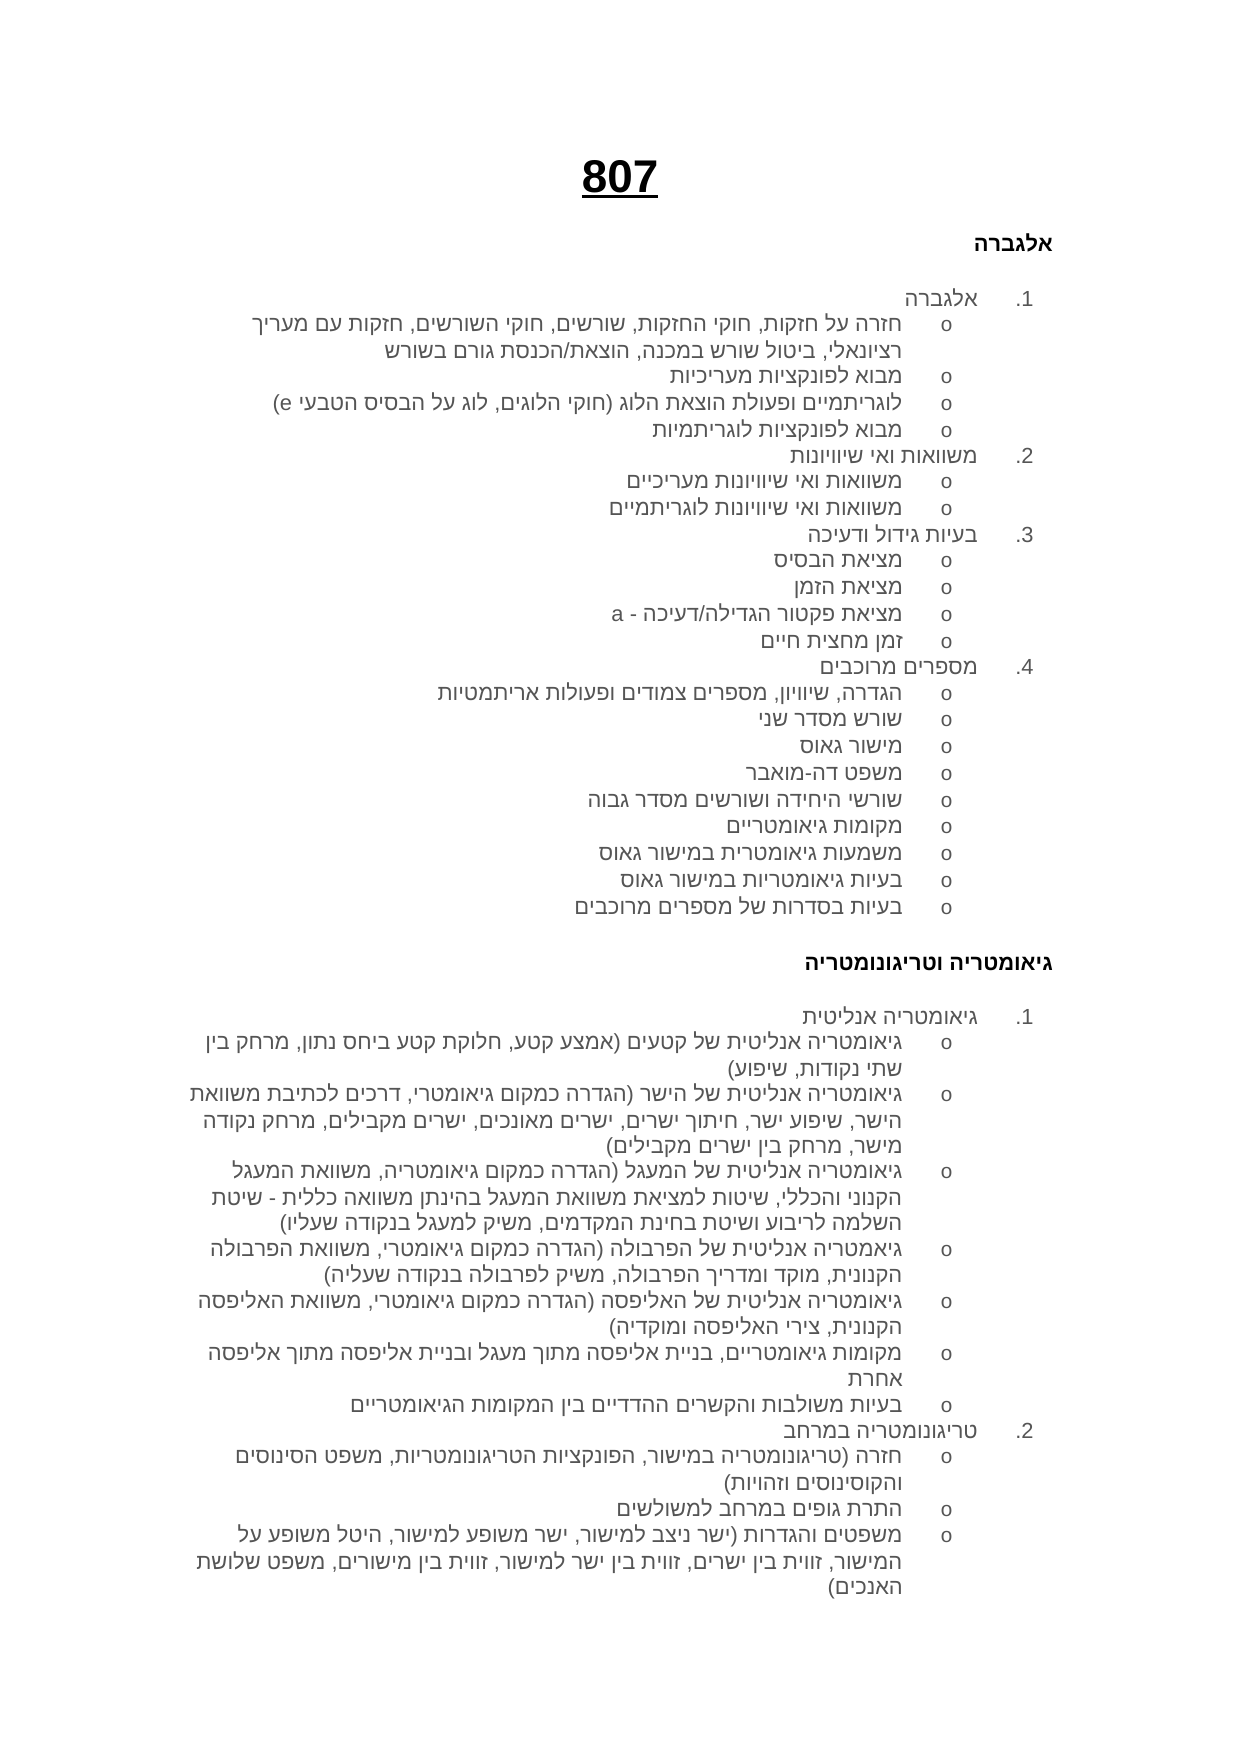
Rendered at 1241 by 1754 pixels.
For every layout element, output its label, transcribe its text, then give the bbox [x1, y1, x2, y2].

list בעיות משולבות והקשרים ההדדיים בין המקומות הגיאומטריים [187, 1391, 940, 1418]
list מקומות גיאומטריים, בניית אליפסה מתוך מעגל ובניית אליפסה מתוך אליפסה אחרת [187, 1339, 940, 1391]
list בעיות בסדרות של מספרים מרוכבים [187, 894, 940, 920]
list זמן מחצית חיים [187, 627, 940, 654]
list מישור גאוס [187, 733, 940, 760]
list טריגונומטריה במרחב [187, 1418, 1015, 1443]
list משוואות ואי שיוויונות [187, 443, 1015, 468]
list משמעות גיאומטרית במישור גאוס [187, 840, 940, 867]
list גיאומטריה אנליטית [187, 1004, 1015, 1029]
list הגדרה, שיוויון, מספרים צמודים ופעולות אריתמטיות [187, 679, 940, 706]
list מציאת הזמן [187, 574, 940, 601]
list מציאת הבסיס [187, 547, 940, 574]
list מספרים מרוכבים [187, 654, 1015, 679]
list שורשי היחידה ושורשים מסדר גבוה [187, 787, 940, 813]
list משפט דה-מואבר [187, 760, 940, 787]
list התרת גופים במרחב למשולשים [187, 1495, 940, 1522]
list גיאומטריה אנליטית של המעגל (הגדרה כמקום גיאומטריה, משוואת המעגל הקנוני והכללי, שיטות למציאת משוואת המעגל בהינתן משוואה כללית - שיטת השלמה לריבוע ושיטת בחינת המקדמים, משיק למעגל בנקודה שעליו) [187, 1158, 940, 1236]
list אלגברה [187, 286, 1015, 311]
list משוואות ואי שיוויונות לוגריתמיים [187, 495, 940, 522]
list מבוא לפונקציות מעריכיות [187, 363, 940, 390]
text גיאומטריה וטריגונומטריה [187, 949, 1053, 975]
list גיאומטריה אנליטית של קטעים (אמצע קטע, חלוקת קטע ביחס נתון, מרחק בין שתי נקודות, שיפוע) [187, 1029, 940, 1081]
list מציאת פקטור הגדילה/דעיכה - a [187, 601, 940, 627]
text 807 [187, 150, 1053, 203]
list גיאומטריה אנליטית של האליפסה (הגדרה כמקום גיאומטרי, משוואת האליפסה הקנונית, צירי האליפסה ומוקדיה) [187, 1287, 940, 1339]
list משוואות ואי שיוויונות מעריכיים [187, 468, 940, 495]
list בעיות גידול ודעיכה [187, 522, 1015, 547]
list גיאמטריה אנליטית של הפרבולה (הגדרה כמקום גיאומטרי, משוואת הפרבולה הקנונית, מוקד ומדריך הפרבולה, משיק לפרבולה בנקודה שעליה) [187, 1236, 940, 1287]
list חזרה על חזקות, חוקי החזקות, שורשים, חוקי השורשים, חזקות עם מעריך רציונאלי, ביטול שורש במכנה, הוצאת/הכנסת גורם בשורש [187, 311, 940, 363]
list חזרה (טריגונומטריה במישור, הפונקציות הטריגונומטריות, משפט הסינוסים והקוסינוסים וזהויות) [187, 1443, 940, 1495]
list לוגריתמיים ופעולת הוצאת הלוג (חוקי הלוגים, לוג על הבסיס הטבעי e) [187, 390, 940, 416]
text אלגברה [187, 231, 1053, 257]
list מקומות גיאומטריים [187, 813, 940, 840]
list מבוא לפונקציות לוגריתמיות [187, 416, 940, 443]
list משפטים והגדרות (ישר ניצב למישור, ישר משופע למישור, היטל משופע על המישור, זווית בין ישרים, זווית בין ישר למישור, זווית בין מישורים, משפט שלושת האנכים) [187, 1522, 940, 1599]
list שורש מסדר שני [187, 706, 940, 733]
list בעיות גיאומטריות במישור גאוס [187, 867, 940, 894]
list גיאומטריה אנליטית של הישר (הגדרה כמקום גיאומטרי, דרכים לכתיבת משוואת הישר, שיפוע ישר, חיתוך ישרים, ישרים מאונכים, ישרים מקבילים, מרחק נקודה מישר, מרחק בין ישרים מקבילים) [187, 1081, 940, 1158]
